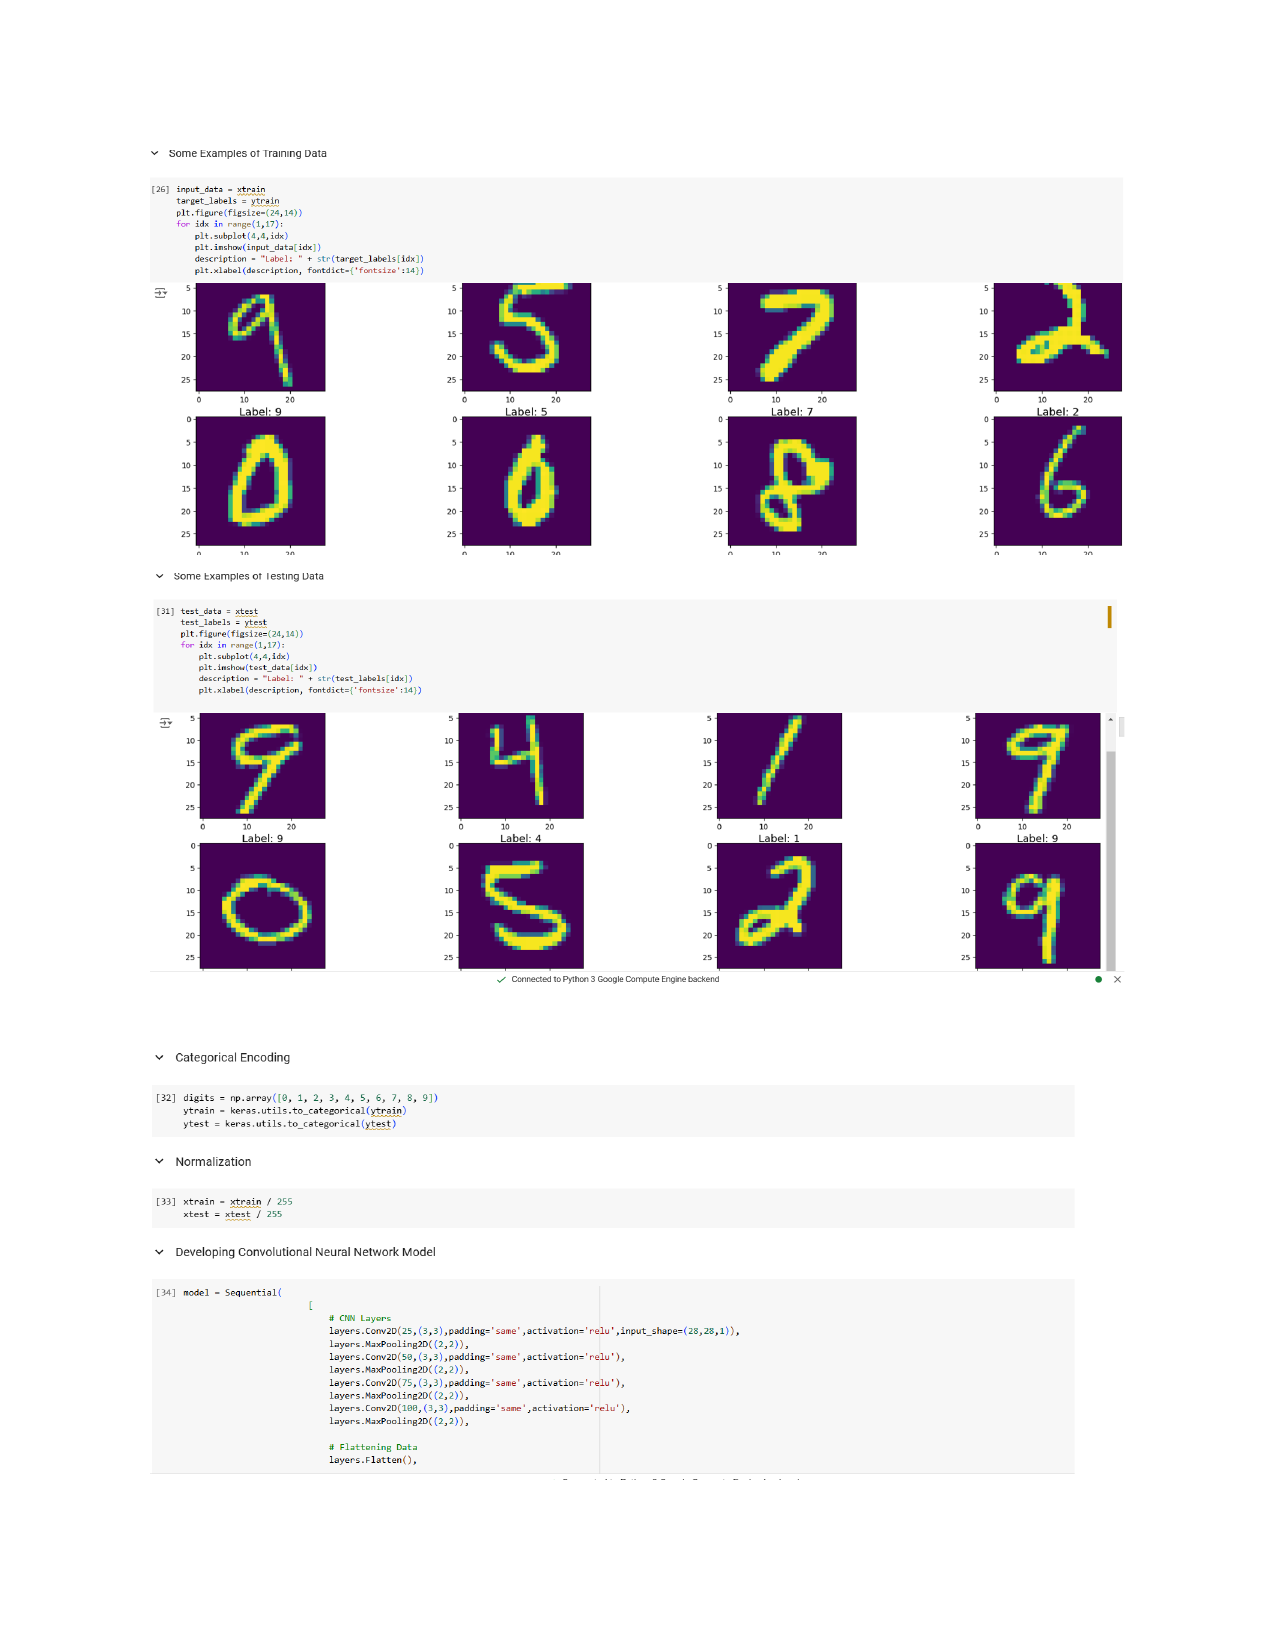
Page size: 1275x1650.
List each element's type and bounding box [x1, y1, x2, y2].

picture [150, 1049, 1075, 1480]
picture [150, 150, 1124, 555]
picture [150, 573, 1125, 985]
